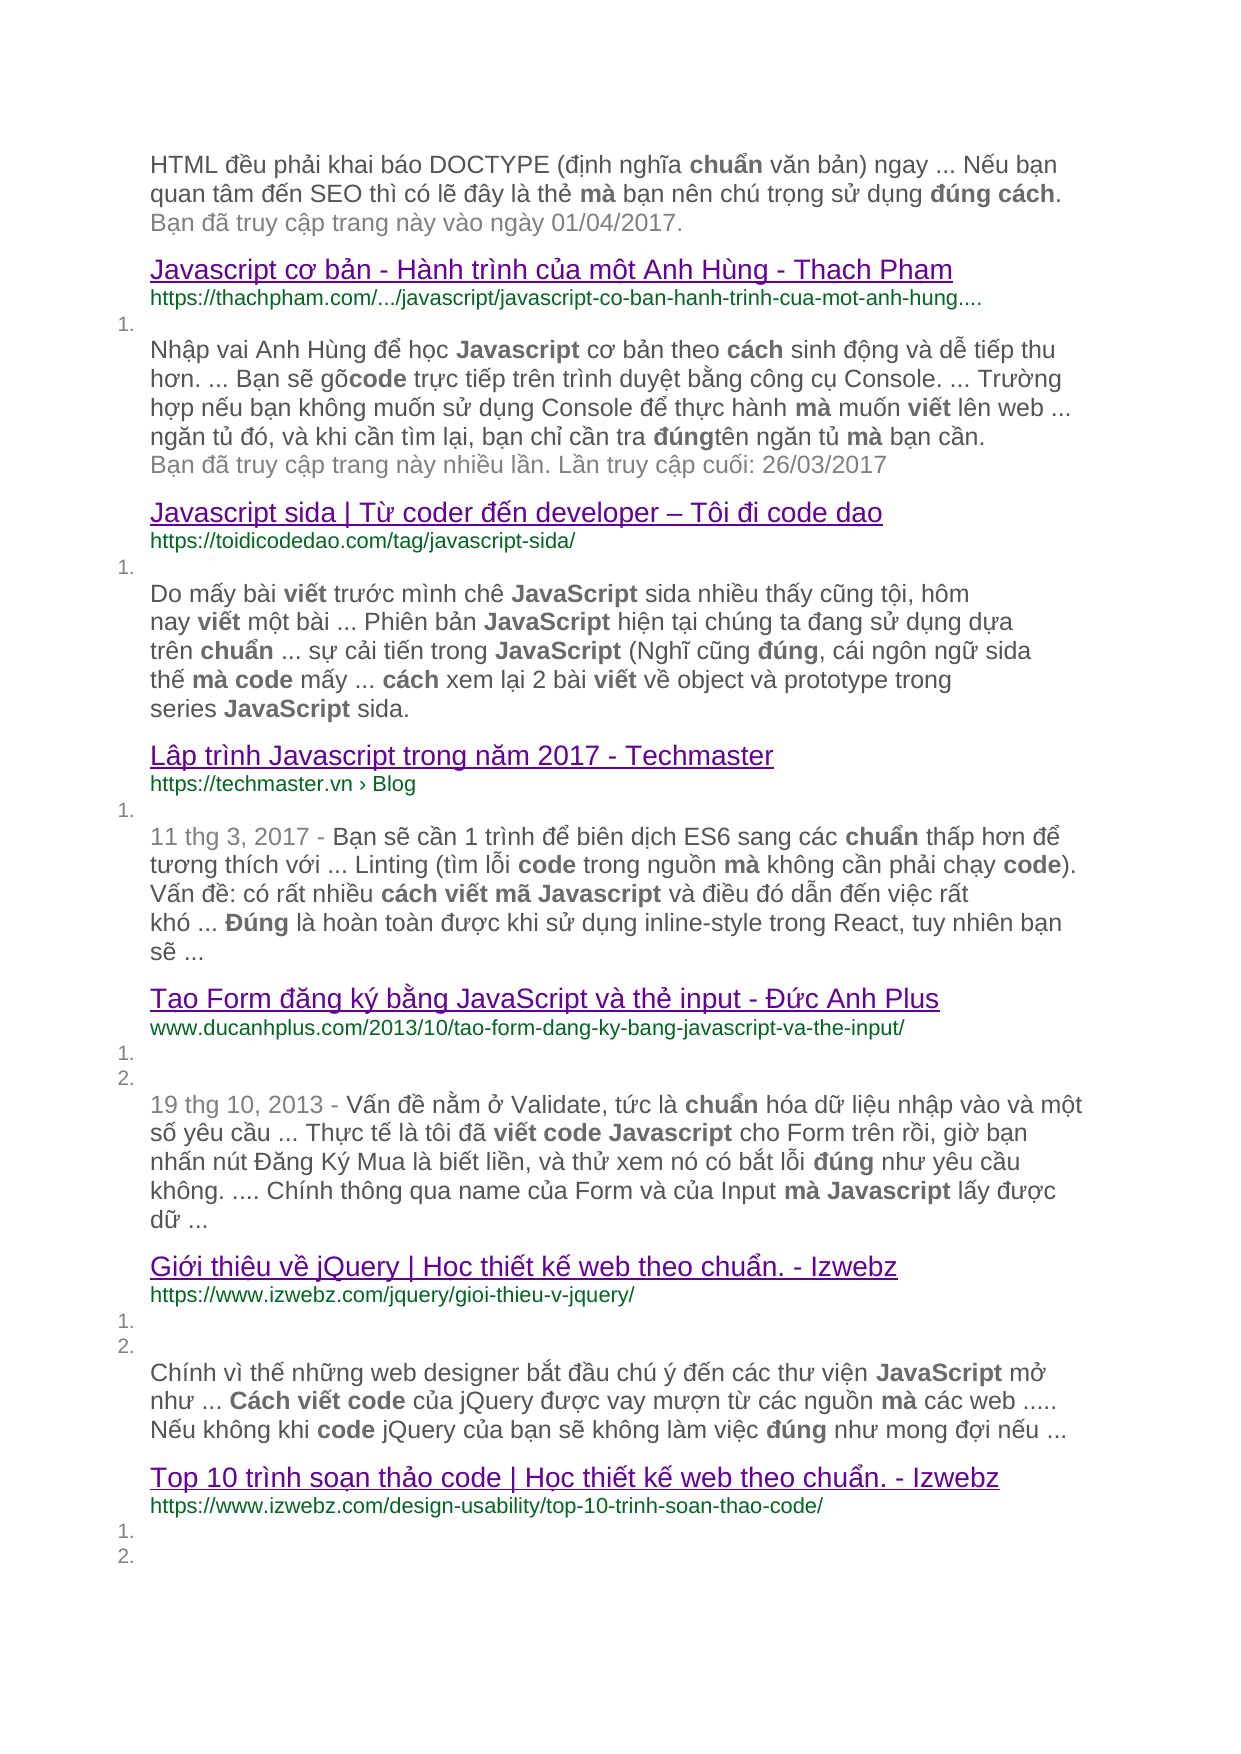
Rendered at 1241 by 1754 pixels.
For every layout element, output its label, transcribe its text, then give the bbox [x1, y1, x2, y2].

text https://toidicodedao.com/tag/javascript-sida/ [150, 528, 1090, 553]
text Bạn đã truy cập trang này vào ngày 01/04/2017. [150, 207, 1090, 236]
text Giới thiệu về jQuery | Học thiết kế web theo chuẩn. - Izwebz [150, 1250, 1090, 1282]
text Nhập vai Anh Hùng để học Javascript cơ bản theo cách sinh động và dễ tiếp thu hơn. ... Bạn sẽ gõcode trực tiếp trên trình duyệt bằng công cụ Console. ... Trường hợp nếu bạn không muốn sử dụng Console để thực hành mà muốn viết lên web ... ngăn tủ đó, và khi cần tìm lại, bạn chỉ cần tra đúngtên ngăn tủ mà bạn cần. [150, 336, 1090, 451]
text https://thachpham.com/.../javascript/javascript-co-ban-hanh-trinh-cua-mot-anh-hung.... [150, 285, 1090, 311]
text https://techmaster.vn › Blog [150, 771, 1090, 797]
text 11 thg 3, 2017 - Bạn sẽ cần 1 trình để biên dịch ES6 sang các chuẩn thấp hơn để tương thích với ... Linting (tìm lỗi code trong nguồn mà không cần phải chạy code). Vấn đề: có rất nhiều cách viết mã Javascript và điều đó dẫn đến việc rất khó ... Đúng là hoàn toàn được khi sử dụng inline-style trong React, tuy nhiên bạn sẽ ... [150, 822, 1090, 965]
text www.ducanhplus.com/2013/10/tao-form-dang-ky-bang-javascript-va-the-input/ [150, 1014, 1090, 1039]
text Javascript sida | Từ coder đến developer – Tôi đi code dạo [150, 496, 1090, 528]
text 19 thg 10, 2013 - Vấn đề nằm ở Validate, tức là chuẩn hóa dữ liệu nhập vào và một số yêu cầu ... Thực tế là tôi đã viết code Javascript cho Form trên rồi, giờ bạn nhấn nút Đăng Ký Mua là biết liền, và thử xem nó có bắt lỗi đúng như yêu cầu không. .... Chính thông qua name của Form và của Input mà Javascript lấy được dữ ... [150, 1089, 1090, 1233]
text Javascript cơ bản - Hành trình của một Anh Hùng - Thạch Phạm [150, 253, 1090, 285]
text Do mấy bài viết trước mình chê JavaScript sida nhiều thấy cũng tội, hôm nay viết một bài ... Phiên bản JavaScript hiện tại chúng ta đang sử dụng dựa trên chuẩn ... sự cải tiến trong JavaScript (Nghĩ cũng đúng, cái ngôn ngữ sida thế mà code mấy ... cách xem lại 2 bài viết về object và prototype trong series JavaScript sida. [150, 578, 1090, 722]
text Top 10 trình soạn thảo code | Học thiết kế web theo chuẩn. - Izwebz [150, 1461, 1090, 1493]
text https://www.izwebz.com/jquery/gioi-thieu-v-jquery/ [150, 1282, 1090, 1308]
text https://www.izwebz.com/design-usability/top-10-trinh-soan-thao-code/ [150, 1493, 1090, 1518]
text Tạo Form đăng ký bằng JavaScript và thẻ input - Đức Anh Plus [150, 982, 1090, 1014]
text Bạn đã truy cập trang này nhiều lần. Lần truy cập cuối: 26/03/2017 [150, 451, 1090, 479]
text Lập trình Javascript trong năm 2017 - Techmaster [150, 739, 1090, 771]
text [150, 150, 1090, 207]
text Chính vì thế những web designer bắt đầu chú ý đến các thư viện JavaScript mở như ... Cách viết code của jQuery được vay mượn từ các nguồn mà các web ..... Nếu không khi code jQuery của bạn sẽ không làm việc đúng như mong đợi nếu ... [150, 1358, 1090, 1444]
